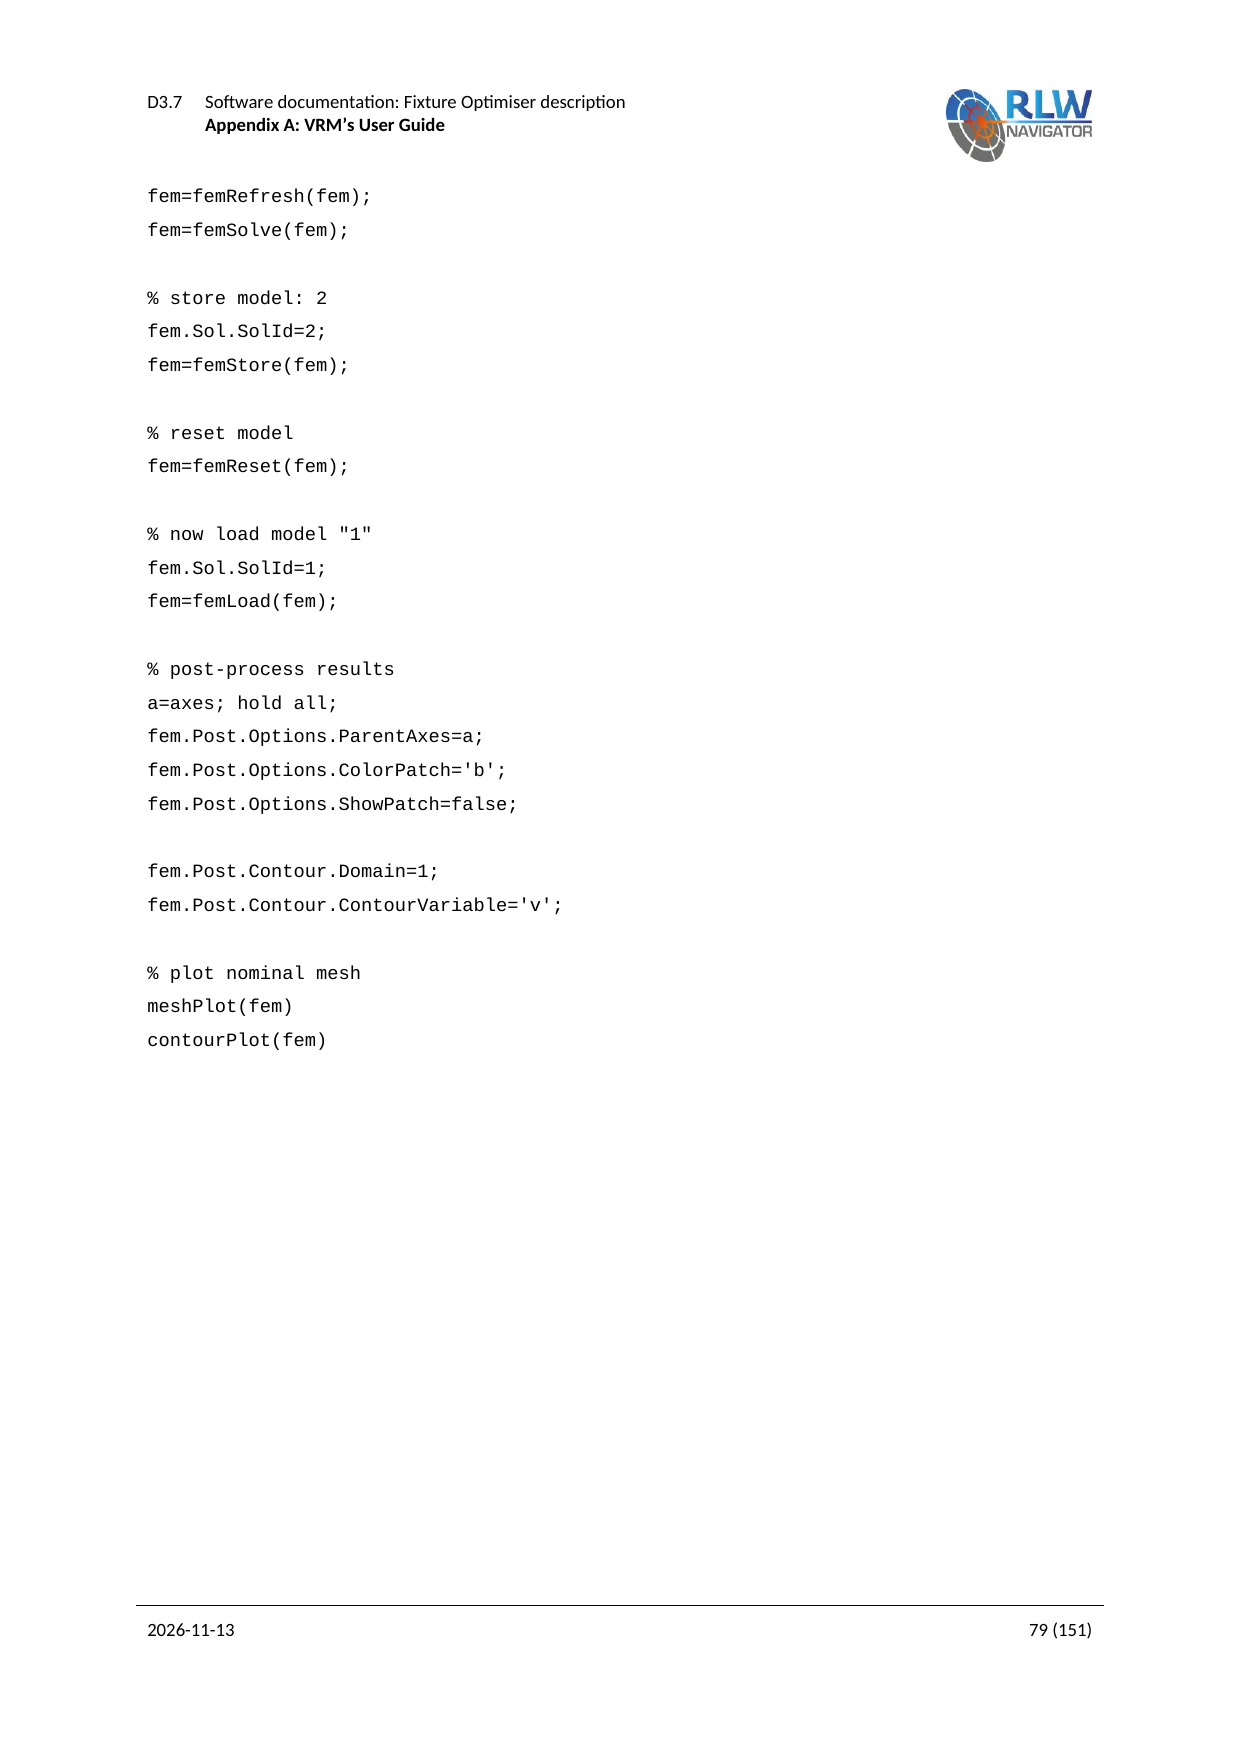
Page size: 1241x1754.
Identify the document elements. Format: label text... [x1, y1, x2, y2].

text fem.Post.Options.ParentAxes=a; [147, 727, 1093, 748]
text fem.Sol.SolId=2; [147, 322, 1093, 343]
text fem=femLoad(fem); [147, 592, 1093, 613]
text fem=femReset(fem); [147, 457, 1093, 478]
text % now load model "1" [147, 525, 1093, 546]
text fem.Post.Contour.ContourVariable='v'; [147, 896, 1093, 917]
text meshPlot(fem) [147, 997, 1093, 1018]
text fem=femRefresh(fem); [147, 187, 1093, 208]
text % store model: 2 [147, 288, 1093, 310]
text fem.Post.Options.ShowPatch=false; [147, 795, 1093, 816]
text contourPlot(fem) [147, 1031, 1093, 1052]
picture [946, 89, 1092, 162]
text % post-process results [147, 660, 1093, 681]
text % plot nominal mesh [147, 963, 1093, 985]
text fem.Post.Options.ColorPatch='b'; [147, 761, 1093, 782]
text fem=femStore(fem); [147, 356, 1093, 377]
text fem=femSolve(fem); [147, 221, 1093, 242]
text fem.Post.Contour.Domain=1; [147, 862, 1093, 883]
text fem.Sol.SolId=1; [147, 558, 1093, 580]
text % reset model [147, 423, 1093, 445]
text a=axes; hold all; [147, 693, 1093, 715]
